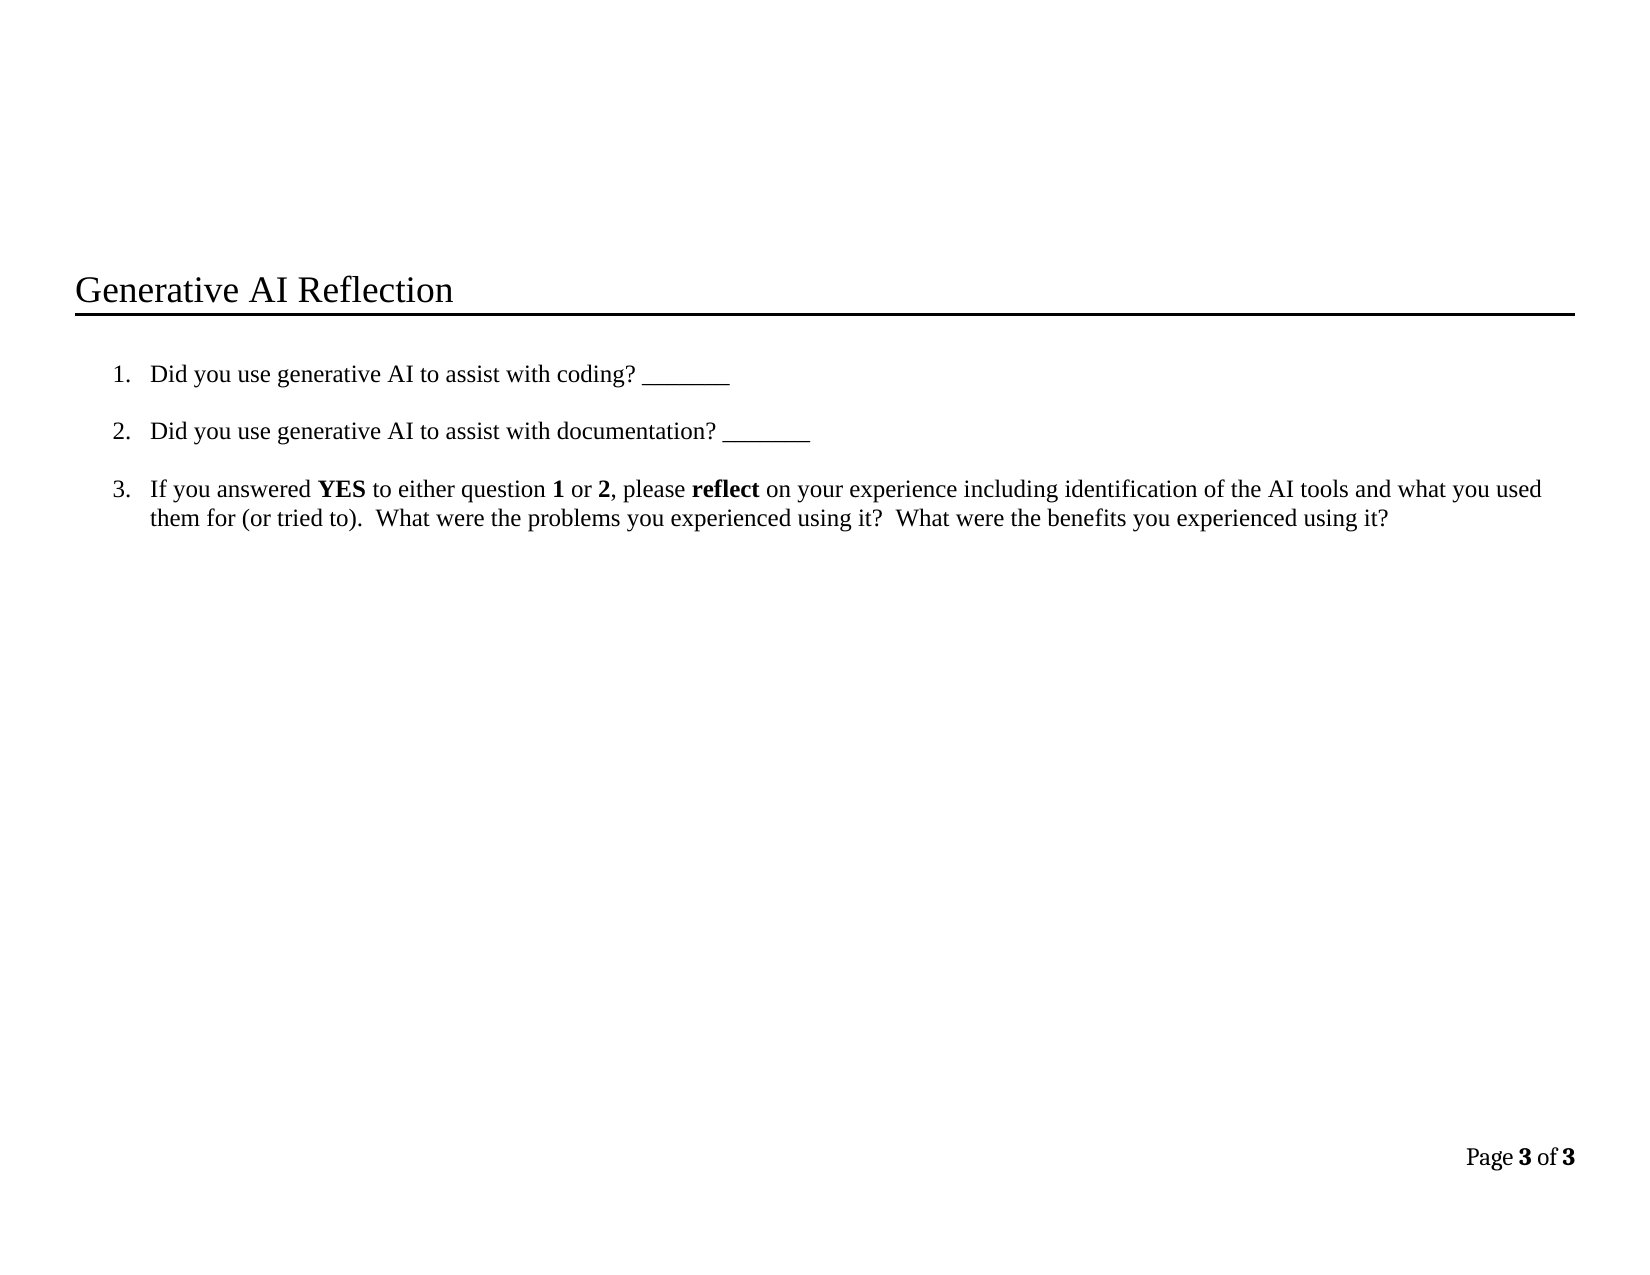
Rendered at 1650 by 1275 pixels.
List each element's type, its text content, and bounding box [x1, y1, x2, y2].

list Did you use generative AI to assist with coding? _______ [112, 359, 1575, 416]
text Generative AI Reflection [75, 267, 1575, 313]
list Did you use generative AI to assist with documentation? _______ [112, 416, 1575, 474]
list If you answered YES to either question 1 or 2, please reflect on your experience including identification of the AI tools and what you used them for (or tried to). What were the problems you experienced using it? What were the benefits you experienced using it? [112, 474, 1575, 531]
